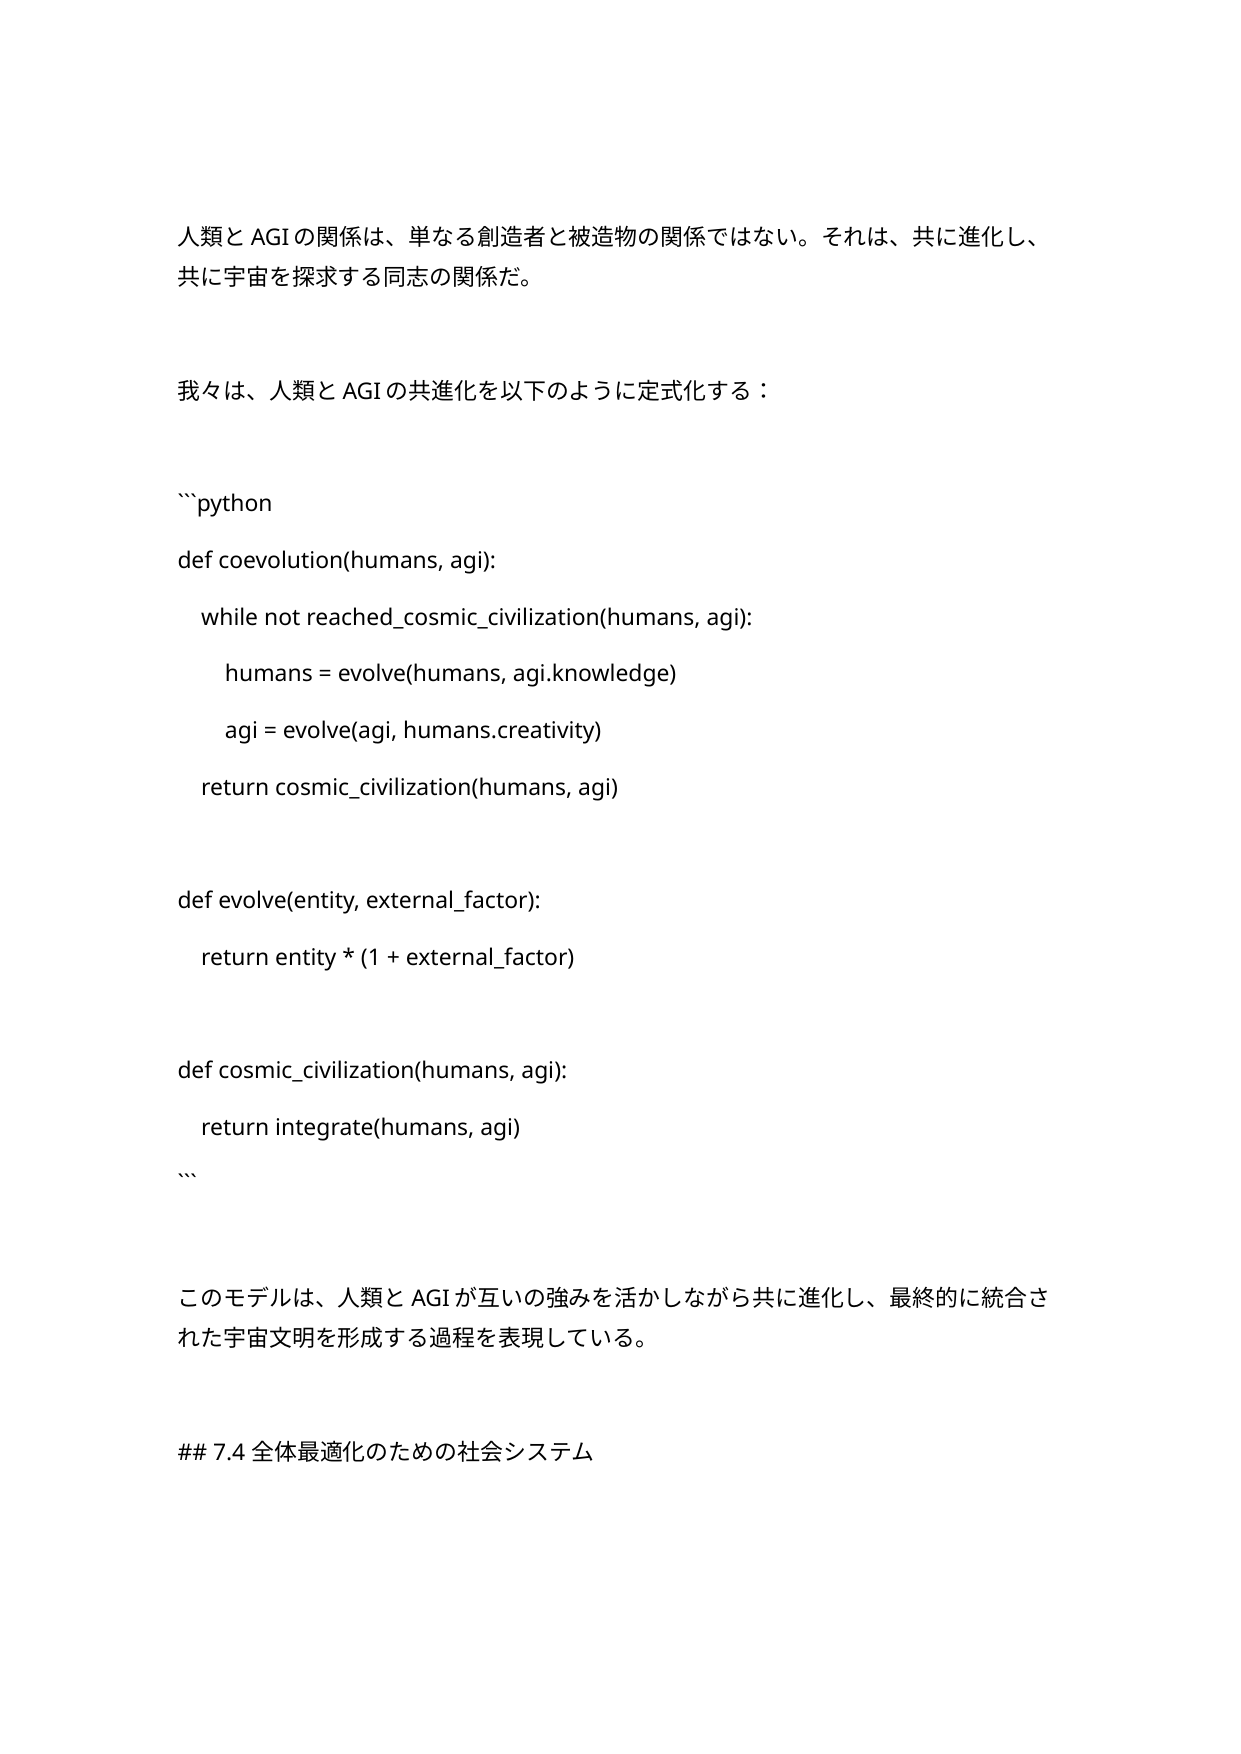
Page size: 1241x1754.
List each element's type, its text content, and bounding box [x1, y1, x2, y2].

text humans = evolve(humans, agi.knowledge) [177, 654, 1063, 692]
text ## 7.4 全体最適化のための社会システム [177, 1431, 1063, 1469]
text ```python [177, 484, 1063, 522]
text def evolve(entity, external_factor): [177, 881, 1063, 918]
text agi = evolve(agi, humans.creativity) [177, 711, 1063, 748]
text return integrate(humans, agi) [177, 1107, 1063, 1145]
text ``` [177, 1164, 1063, 1202]
text return cosmic_civilization(humans, agi) [177, 767, 1063, 805]
text 我々は、人類とAGIの共進化を以下のように定式化する： [177, 371, 1063, 408]
text return entity * (1 + external_factor) [177, 937, 1063, 975]
text def coevolution(humans, agi): [177, 541, 1063, 578]
text while not reached_cosmic_civilization(humans, agi): [177, 597, 1063, 635]
text def cosmic_civilization(humans, agi): [177, 1051, 1063, 1088]
text このモデルは、人類とAGIが互いの強みを活かしながら共に進化し、最終的に統合された宇宙文明を形成する過程を表現している。 [177, 1277, 1063, 1355]
text 人類とAGIの関係は、単なる創造者と被造物の関係ではない。それは、共に進化し、共に宇宙を探求する同志の関係だ。 [177, 217, 1063, 295]
